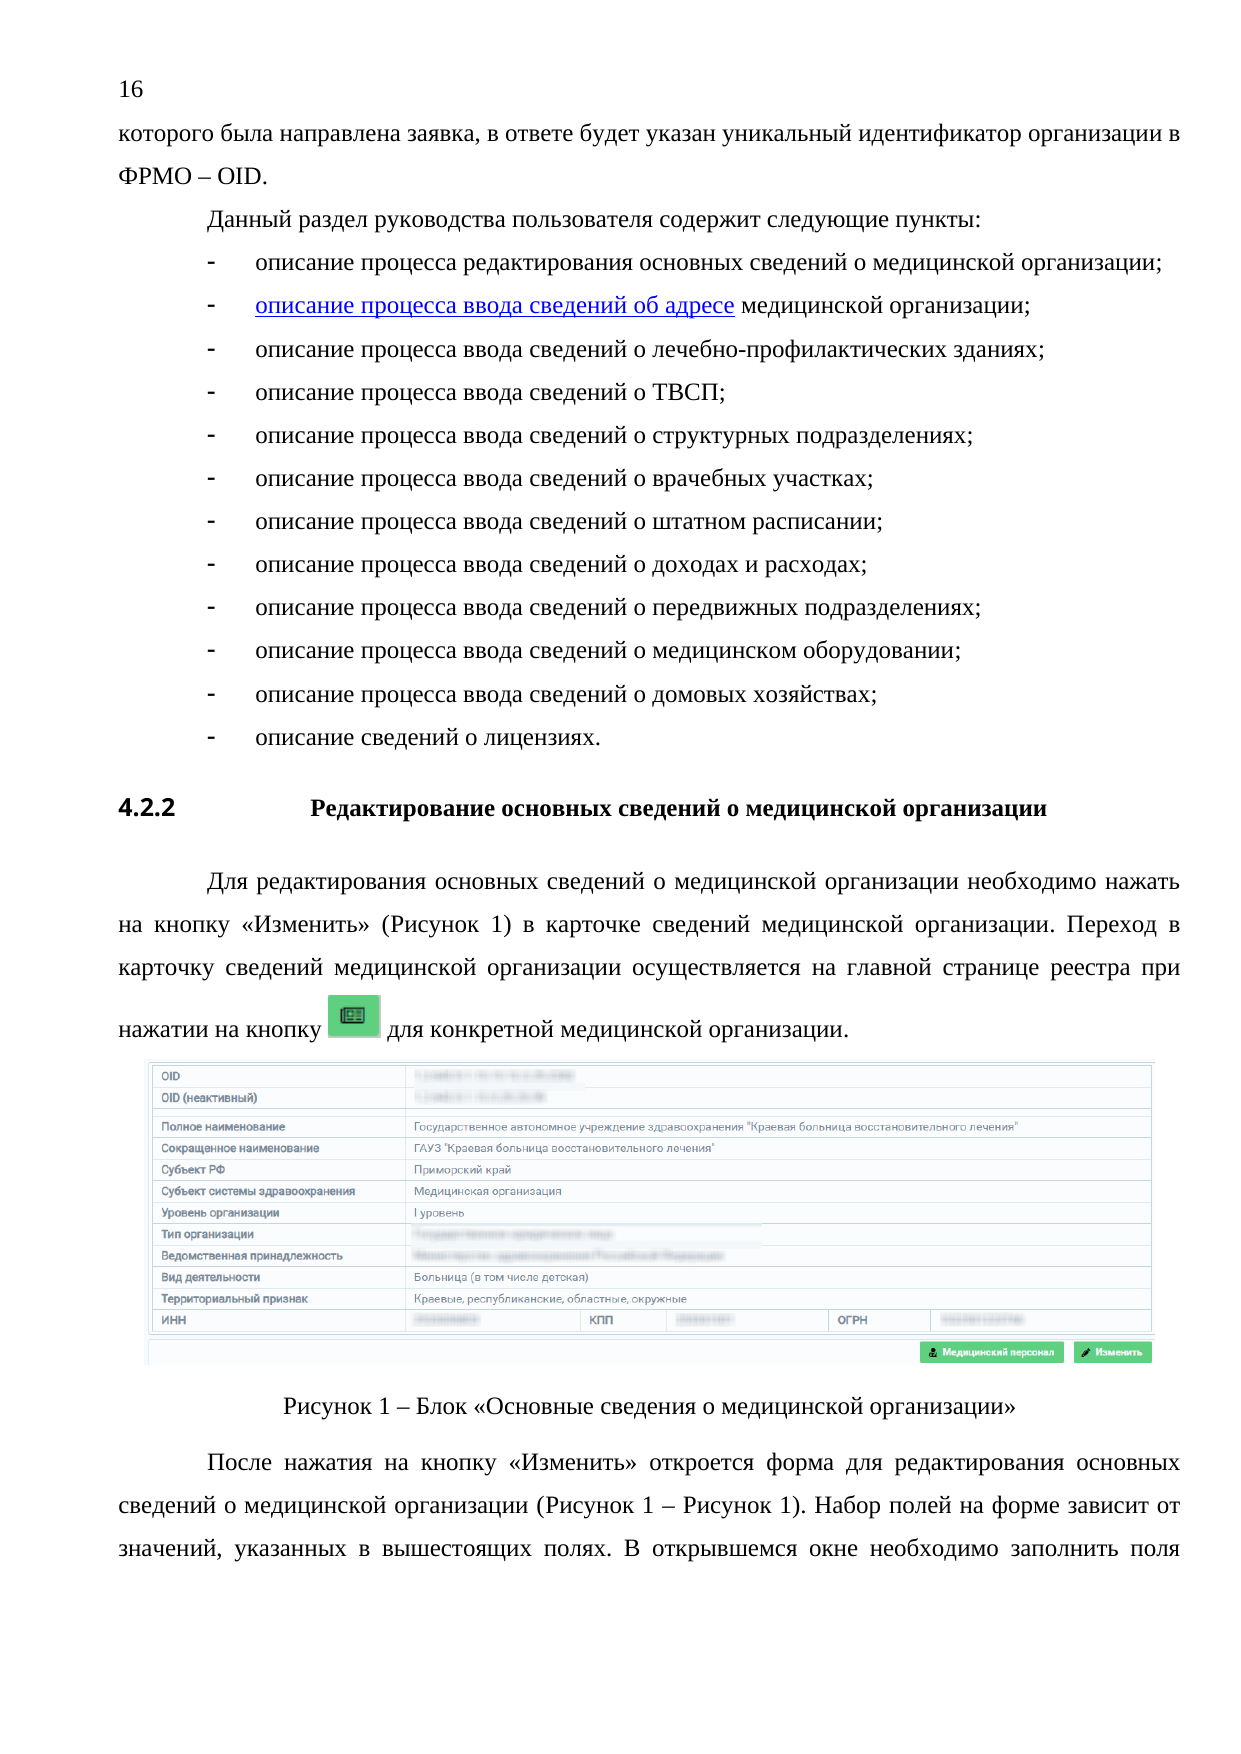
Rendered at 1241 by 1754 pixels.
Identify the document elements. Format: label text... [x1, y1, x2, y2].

list описание процесса ввода сведений о медицинском оборудовании; [118, 636, 1181, 664]
list описание процесса ввода сведений об адресе медицинской организации; [118, 291, 1181, 319]
list описание процесса ввода сведений о лечебно-профилактических зданиях; [118, 334, 1181, 362]
list описание процесса ввода сведений о структурных подразделениях; [118, 420, 1181, 449]
title Данный раздел руководства пользователя содержит следующие пункты: [118, 204, 1181, 233]
title Рисунок 6 – Блок «Основные сведения о медицинской организации» [118, 1391, 1181, 1420]
list описание процесса ввода сведений о передвижных подразделениях; [118, 592, 1181, 621]
text Для редактирования основных сведений о медицинской организации необходимо нажать на кнопку «Изменить» (Рисунок 6) в карточке сведений медицинской организации. Переход в карточку сведений медицинской организации осуществляется на главной странице реестра при нажатии на кнопку для конкретной медицинской организации. [118, 866, 1181, 1043]
list описание процесса ввода сведений о штатном расписании; [118, 506, 1181, 535]
list описание процесса ввода сведений о домовых хозяйствах; [118, 679, 1181, 707]
list описание сведений о лицензиях. [118, 722, 1181, 751]
picture [144, 1059, 1155, 1365]
list описание процесса редактирования основных сведений о медицинской организации; [118, 247, 1181, 276]
list описание процесса ввода сведений о доходах и расходах; [118, 549, 1181, 578]
picture [328, 995, 381, 1038]
list описание процесса ввода сведений о ТВСП; [118, 377, 1181, 406]
list описание процесса ввода сведений о врачебных участках; [118, 463, 1181, 492]
subtitle Редактирование основных сведений о медицинской организации [118, 790, 1181, 824]
